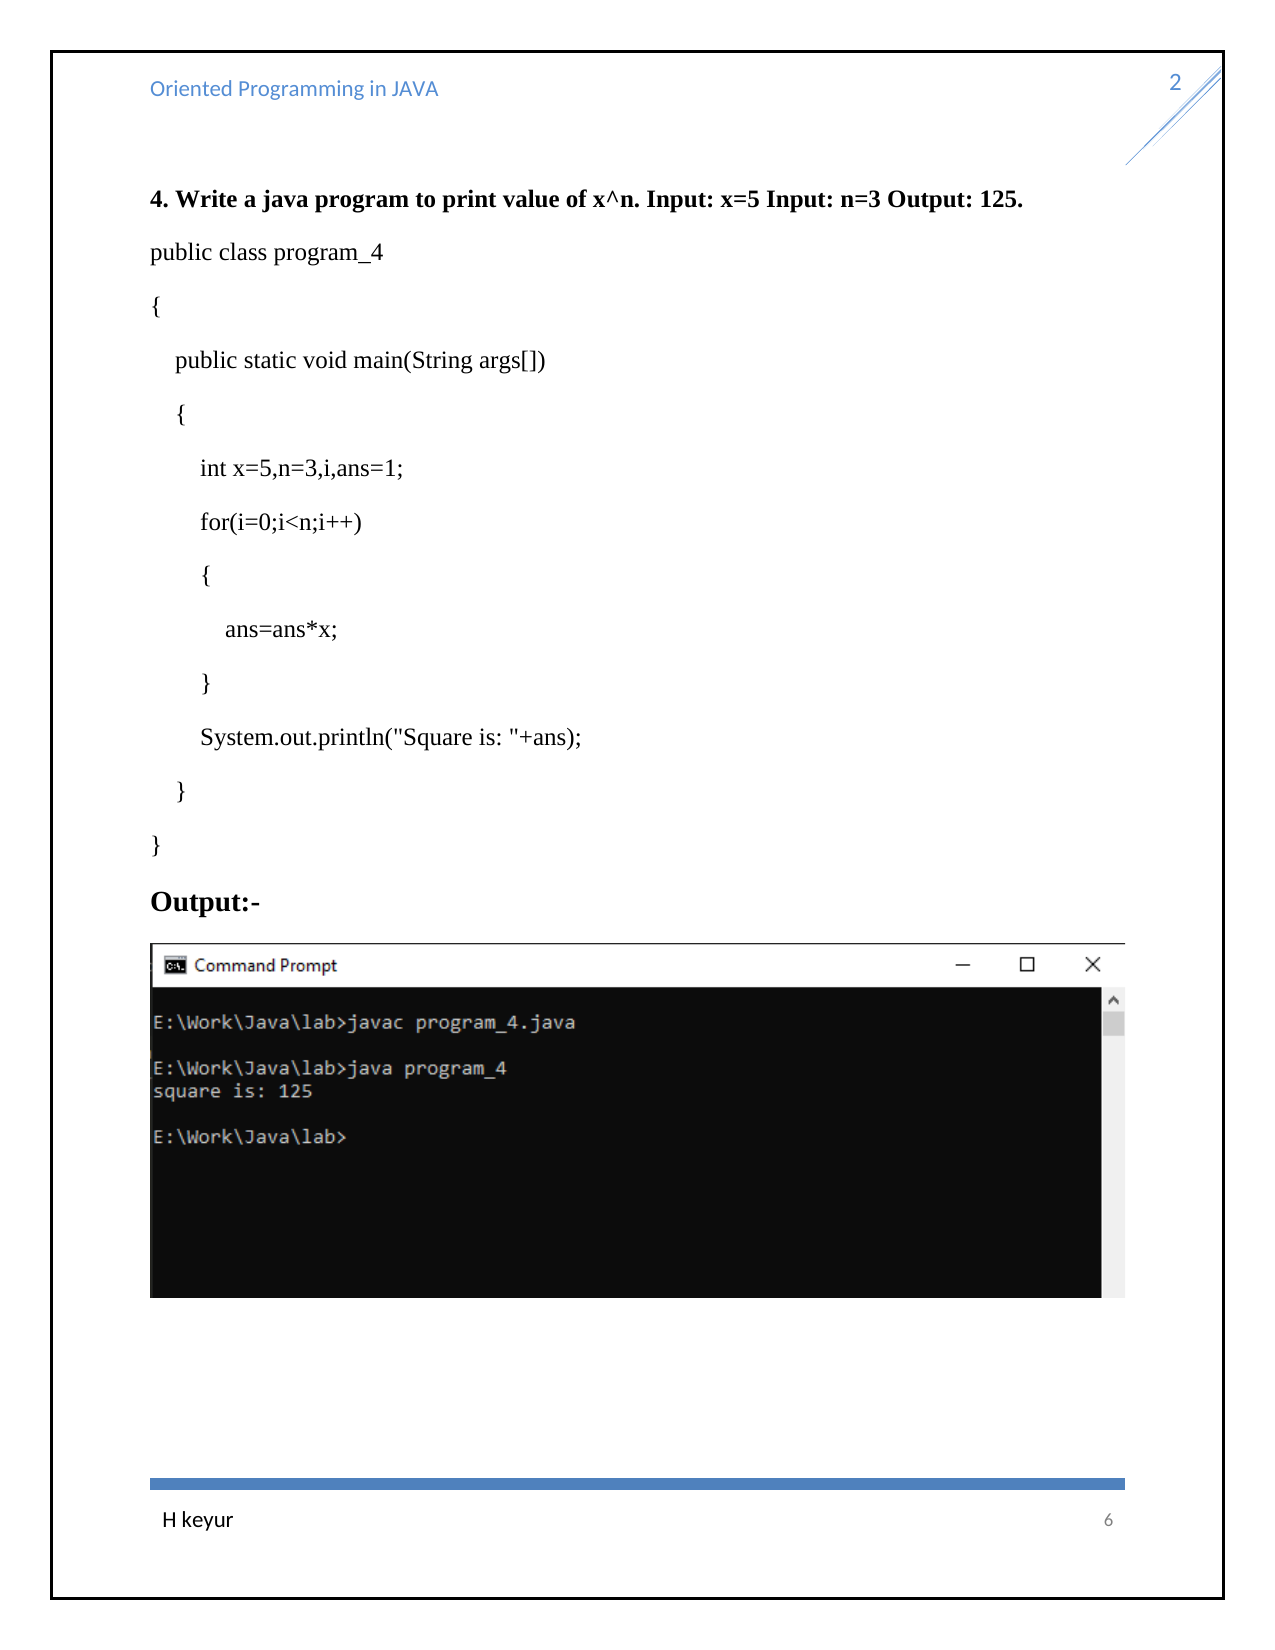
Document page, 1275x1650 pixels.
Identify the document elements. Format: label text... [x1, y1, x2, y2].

text Output:- [150, 884, 1125, 917]
text int x=5,n=3,i,ans=1; [150, 453, 1125, 482]
text public class program_4 [150, 237, 1125, 266]
text } [150, 830, 1125, 859]
text 4. Write a java program to print value of x^n. Input: x=5 Input: n=3 Output: 125. [150, 184, 1125, 212]
text System.out.println("Square is: "+ans); [150, 722, 1125, 751]
text for(i=0;i<n;i++) [150, 507, 1125, 536]
text } [150, 776, 1125, 805]
text { [150, 291, 1125, 320]
text } [150, 668, 1125, 697]
text public static void main(String args[]) [150, 345, 1125, 374]
text ans=ans*x; [150, 614, 1125, 643]
text { [150, 399, 1125, 428]
picture [150, 943, 1125, 1298]
text { [150, 561, 1125, 589]
